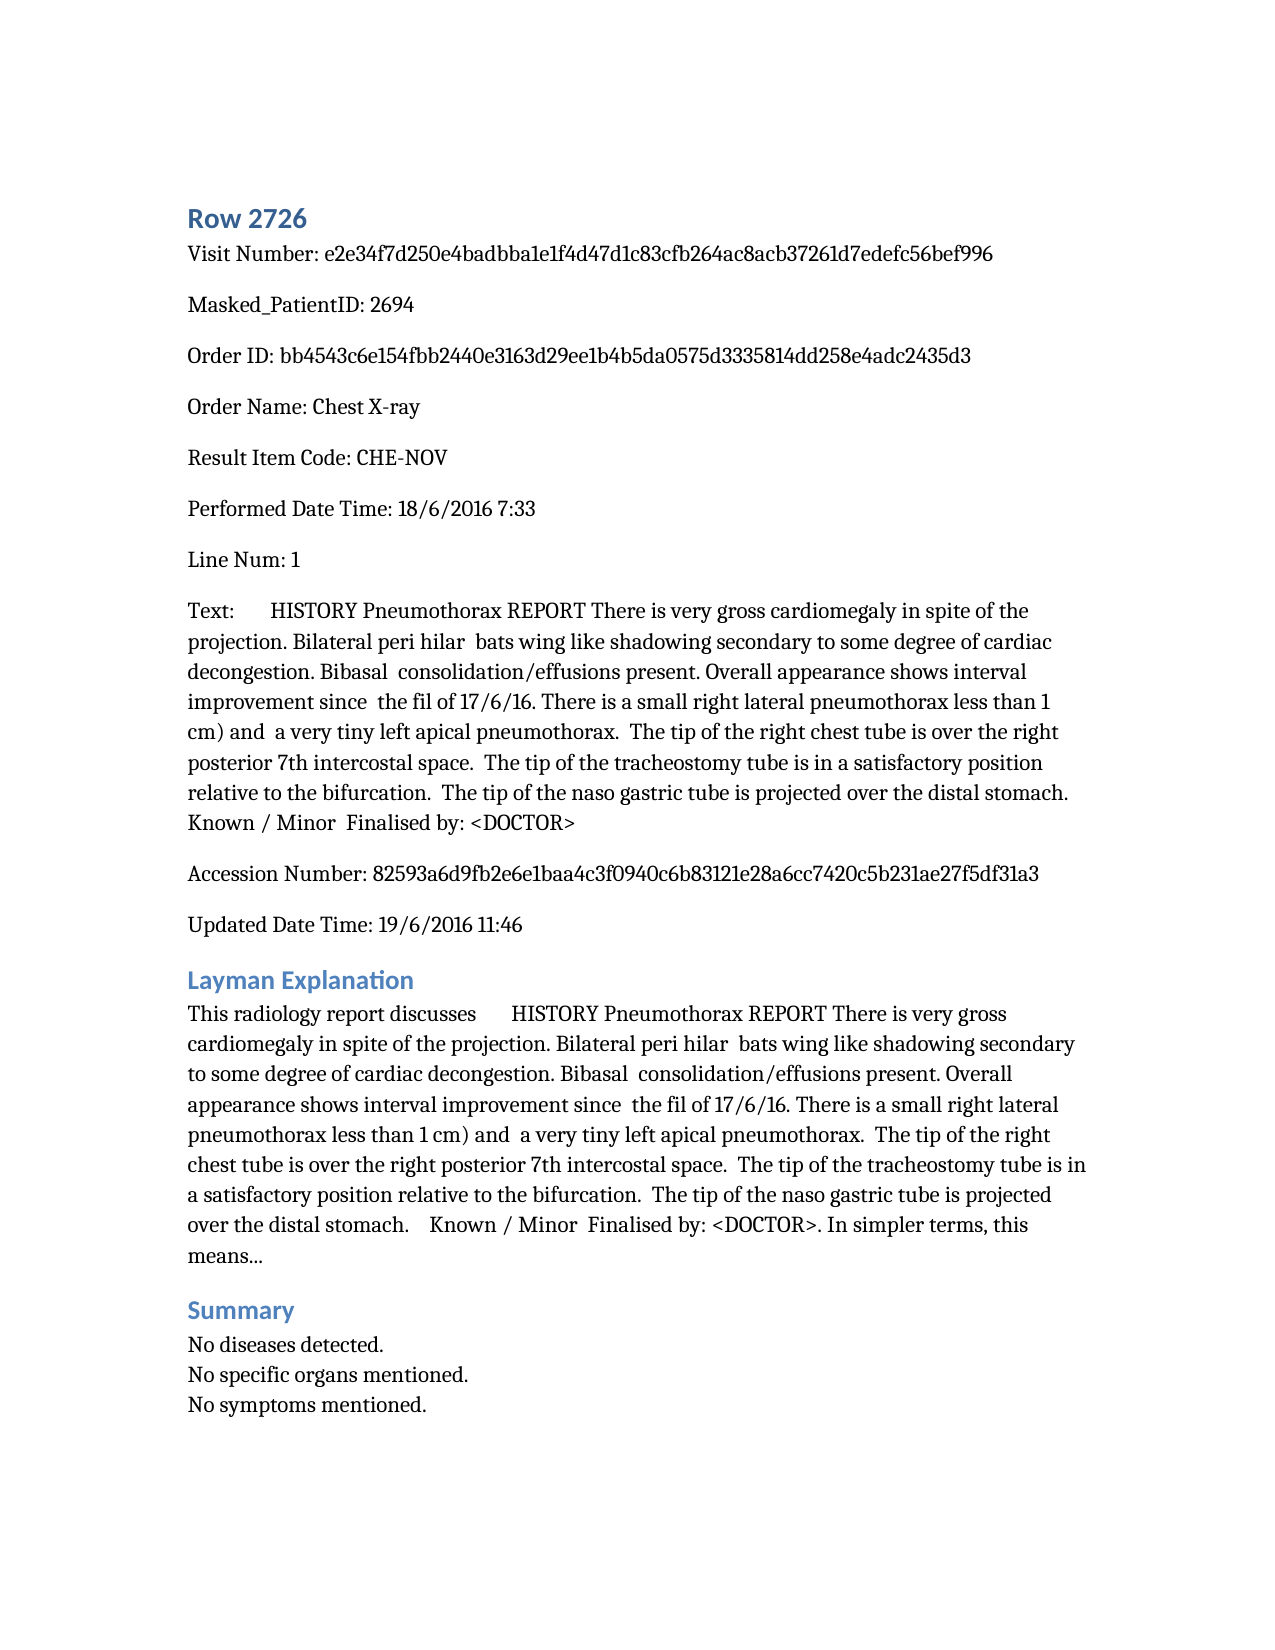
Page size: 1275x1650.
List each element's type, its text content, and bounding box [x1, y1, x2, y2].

text This radiology report discusses HISTORY Pneumothorax REPORT There is very gross cardiomegaly in spite of the projection. Bilateral peri hilar bats wing like shadowing secondary to some degree of cardiac decongestion. Bibasal consolidation/effusions present. Overall appearance shows interval improvement since the fil of 17/6/16. There is a small right lateral pneumothorax less than 1 cm) and a very tiny left apical pneumothorax. The tip of the right chest tube is over the right posterior 7th intercostal space. The tip of the tracheostomy tube is in a satisfactory position relative to the bifurcation. The tip of the naso gastric tube is projected over the distal stomach. Known / Minor Finalised by: <DOCTOR>. In simpler terms, this means... [187, 1001, 1087, 1269]
text Order Name: Chest X-ray [187, 394, 1087, 420]
subtitle Layman Explanation [187, 963, 1087, 996]
text Performed Date Time: 18/6/2016 7:33 [187, 496, 1087, 522]
text Line Num: 1 [187, 547, 1087, 573]
subtitle Summary [187, 1293, 1087, 1326]
text Accession Number: 82593a6d9fb2e6e1baa4c3f0940c6b83121e28a6cc7420c5b231ae27f5df31a3 [187, 861, 1087, 887]
subtitle Row 2726 [187, 200, 1087, 236]
text Updated Date Time: 19/6/2016 11:46 [187, 912, 1087, 938]
text Order ID: bb4543c6e154fbb2440e3163d29ee1b4b5da0575d3335814dd258e4adc2435d3 [187, 343, 1087, 369]
text Visit Number: e2e34f7d250e4badbba1e1f4d47d1c83cfb264ac8acb37261d7edefc56bef996 [187, 241, 1087, 267]
text No diseases detected. No specific organs mentioned. No symptoms mentioned. [187, 1331, 1087, 1418]
text Text: HISTORY Pneumothorax REPORT There is very gross cardiomegaly in spite of the projection. Bilateral peri hilar bats wing like shadowing secondary to some degree of cardiac decongestion. Bibasal consolidation/effusions present. Overall appearance shows interval improvement since the fil of 17/6/16. There is a small right lateral pneumothorax less than 1 cm) and a very tiny left apical pneumothorax. The tip of the right chest tube is over the right posterior 7th intercostal space. The tip of the tracheostomy tube is in a satisfactory position relative to the bifurcation. The tip of the naso gastric tube is projected over the distal stomach. Known / Minor Finalised by: <DOCTOR> [187, 598, 1087, 836]
text Result Item Code: CHE-NOV [187, 445, 1087, 471]
text Masked_PatientID: 2694 [187, 292, 1087, 318]
